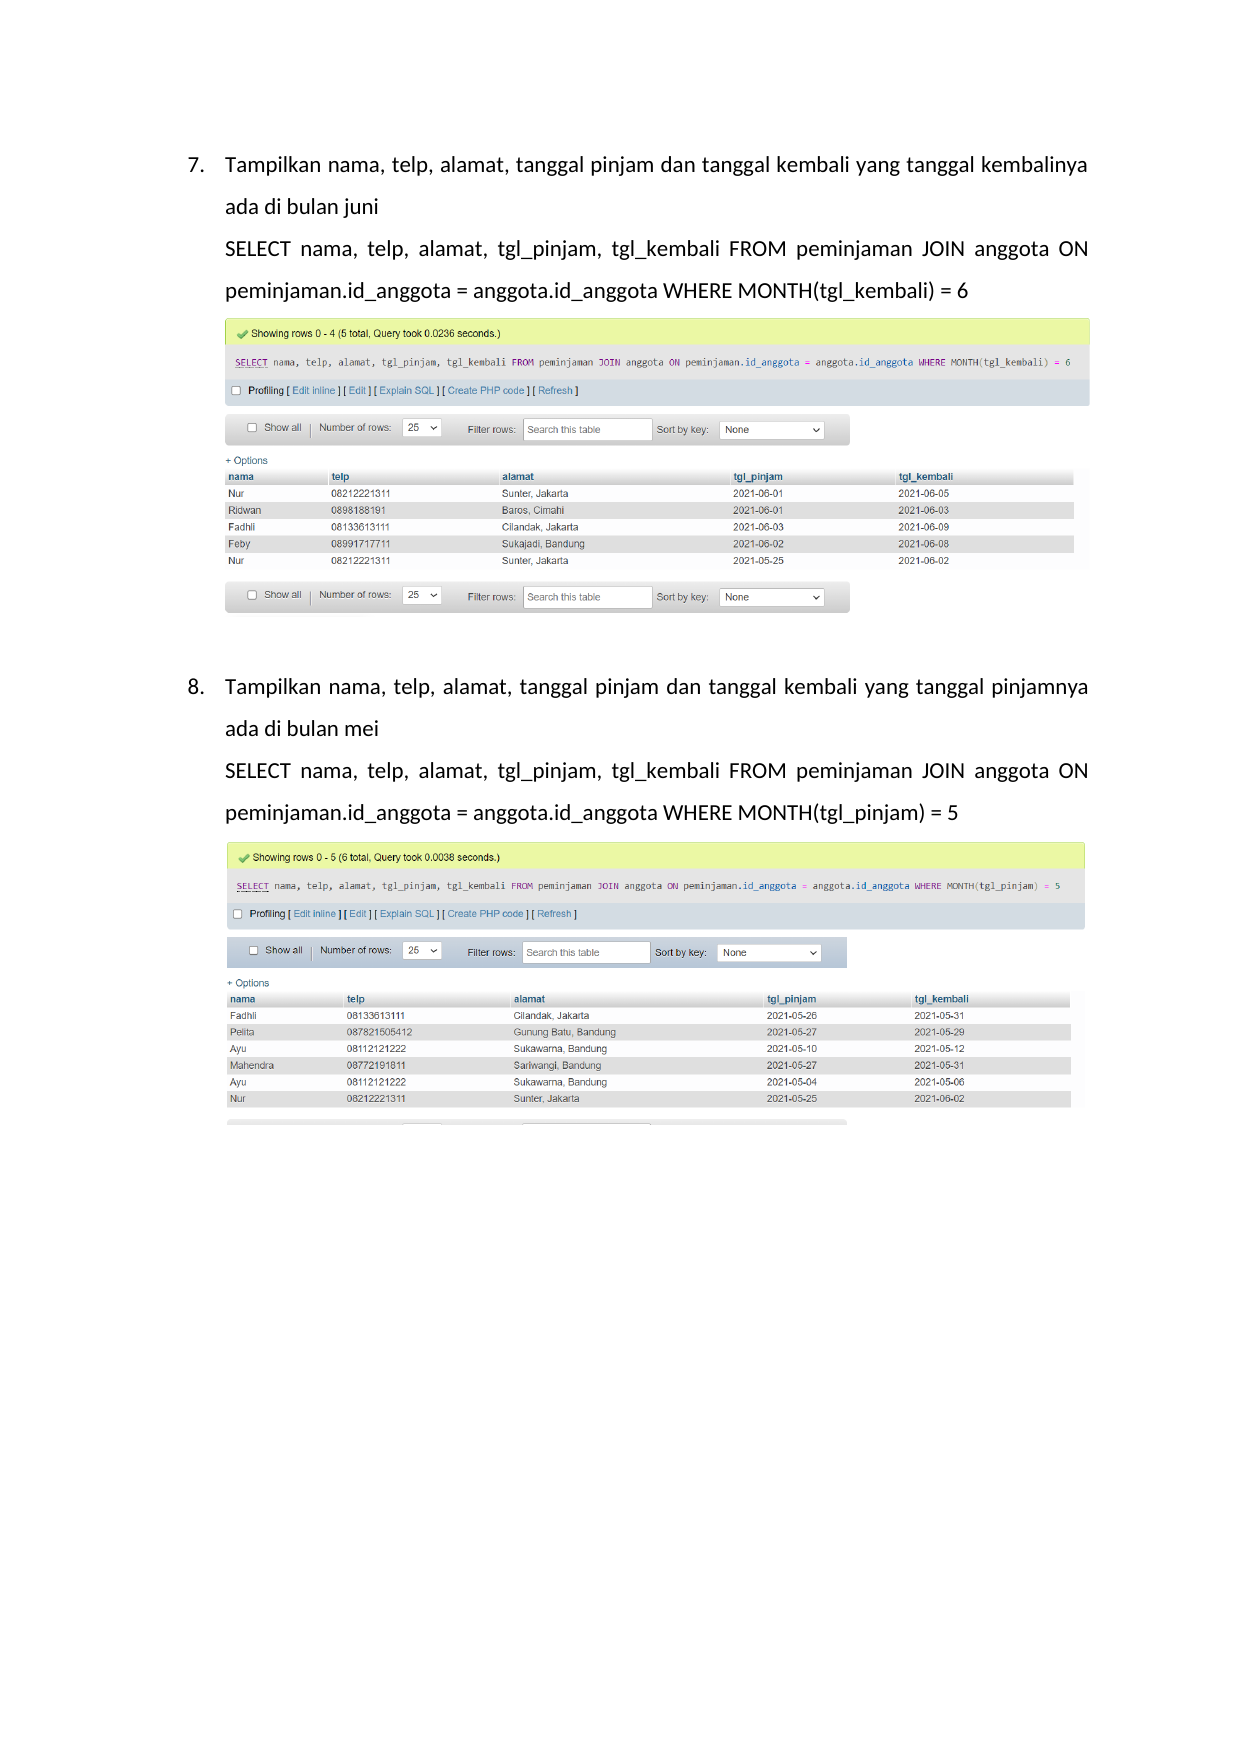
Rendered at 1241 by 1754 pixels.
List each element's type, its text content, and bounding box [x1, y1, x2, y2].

list SELECT nama, telp, alamat, tgl_pinjam, tgl_kembali FROM peminjaman JOIN anggota ON peminjaman.id_anggota = anggota.id_anggota WHERE MONTH(tgl_kembali) = 6 [225, 234, 1090, 304]
list Tampilkan nama, telp, alamat, tanggal pinjam dan tanggal kembali yang tanggal pinjamnya ada di bulan mei [187, 672, 1090, 742]
list SELECT nama, telp, alamat, tgl_pinjam, tgl_kembali FROM peminjaman JOIN anggota ON peminjaman.id_anggota = anggota.id_anggota WHERE MONTH(tgl_pinjam) = 5 [225, 756, 1090, 826]
picture [225, 317, 1090, 617]
list Tampilkan nama, telp, alamat, tanggal pinjam dan tanggal kembali yang tanggal kembalinya ada di bulan juni [187, 150, 1090, 220]
picture [225, 840, 1086, 1125]
